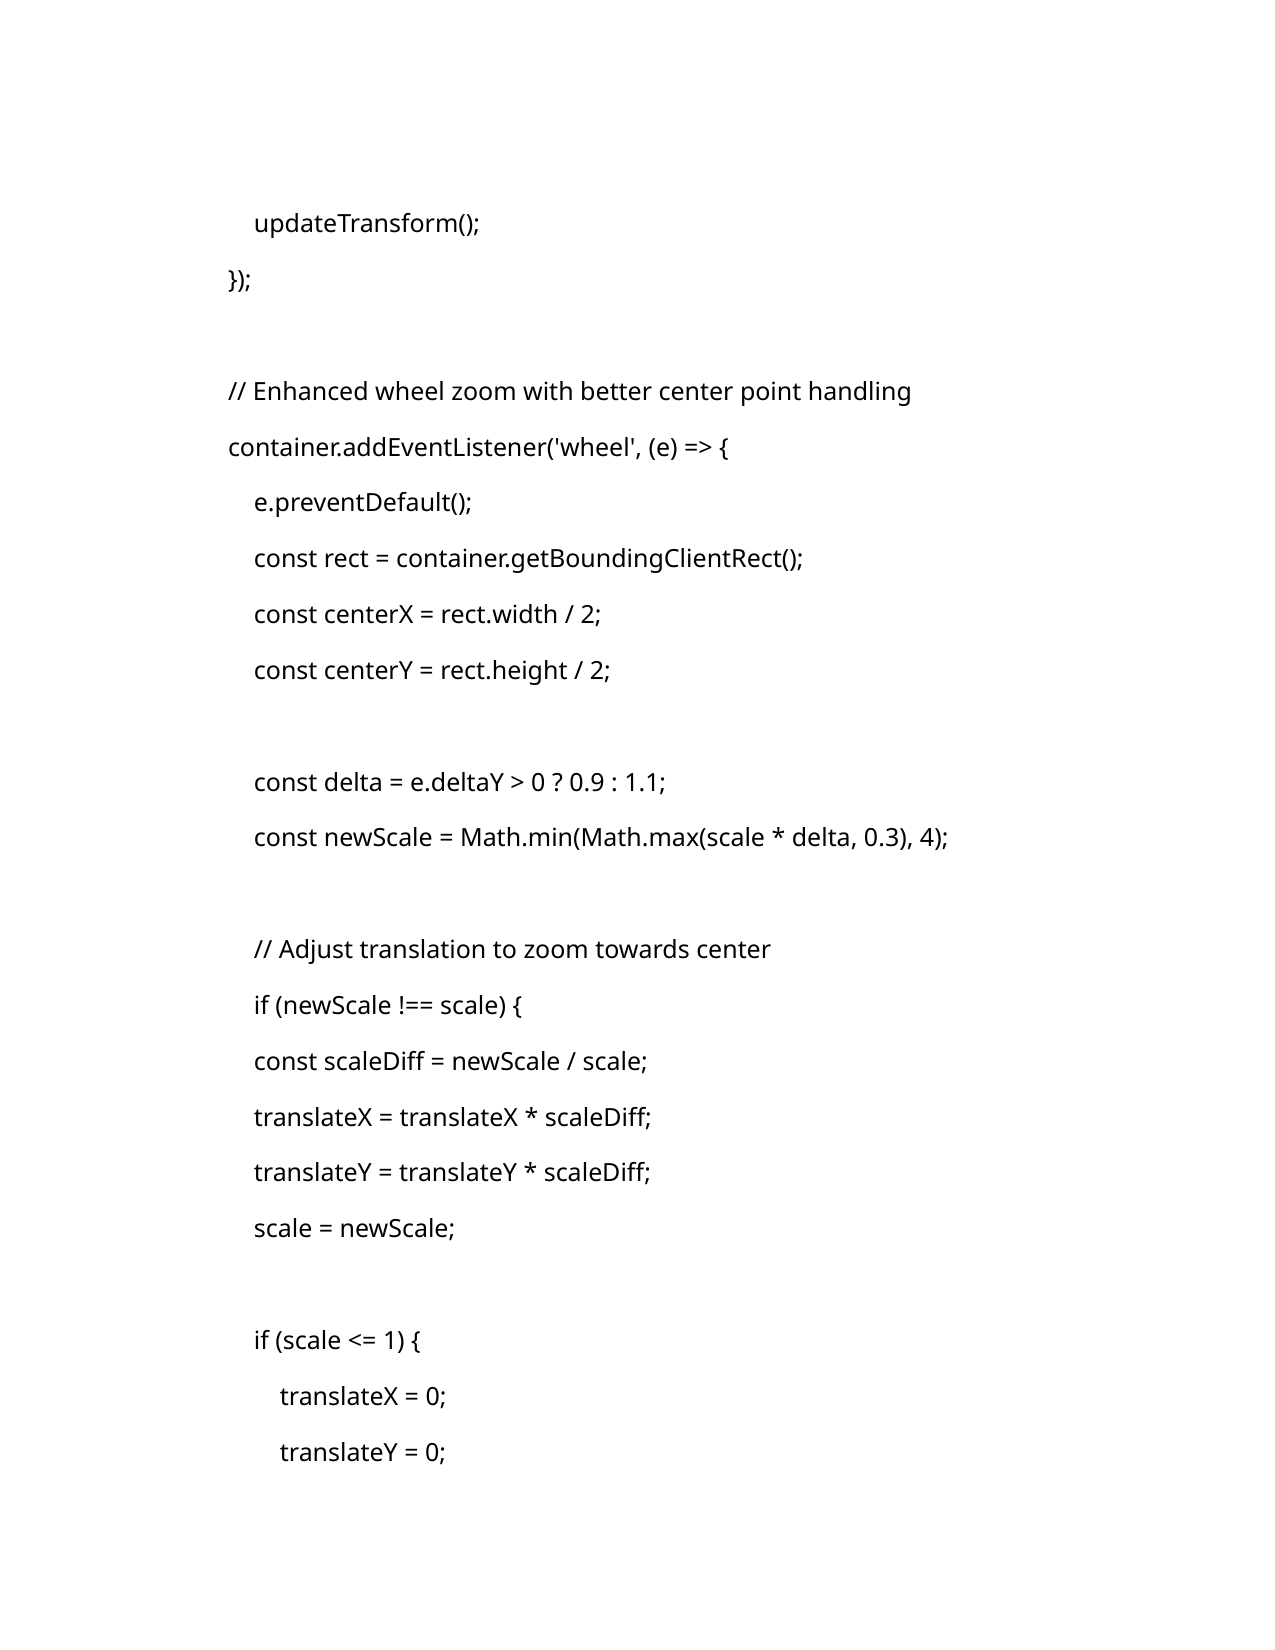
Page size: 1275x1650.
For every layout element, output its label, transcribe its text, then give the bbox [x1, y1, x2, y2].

text }); [150, 262, 1125, 296]
text container.addEventListener('wheel', (e) => { [150, 429, 1125, 463]
text const rect = container.getBoundingClientRect(); [150, 541, 1125, 575]
text if (scale <= 1) { [150, 1322, 1125, 1357]
text translateY = 0; [150, 1434, 1125, 1468]
text updateTransform(); [150, 206, 1125, 240]
text const delta = e.deltaY > 0 ? 0.9 : 1.1; [150, 764, 1125, 798]
text const scaleDiff = newScale / scale; [150, 1043, 1125, 1077]
text const centerY = rect.height / 2; [150, 652, 1125, 687]
text // Adjust translation to zoom towards center [150, 932, 1125, 966]
text if (newScale !== scale) { [150, 987, 1125, 1022]
text translateY = translateY * scaleDiff; [150, 1155, 1125, 1189]
text translateX = 0; [150, 1378, 1125, 1412]
text e.preventDefault(); [150, 485, 1125, 519]
text const newScale = Math.min(Math.max(scale * delta, 0.3), 4); [150, 820, 1125, 854]
text // Enhanced wheel zoom with better center point handling [150, 373, 1125, 407]
text const centerX = rect.width / 2; [150, 597, 1125, 631]
text translateX = translateX * scaleDiff; [150, 1099, 1125, 1133]
text scale = newScale; [150, 1211, 1125, 1245]
